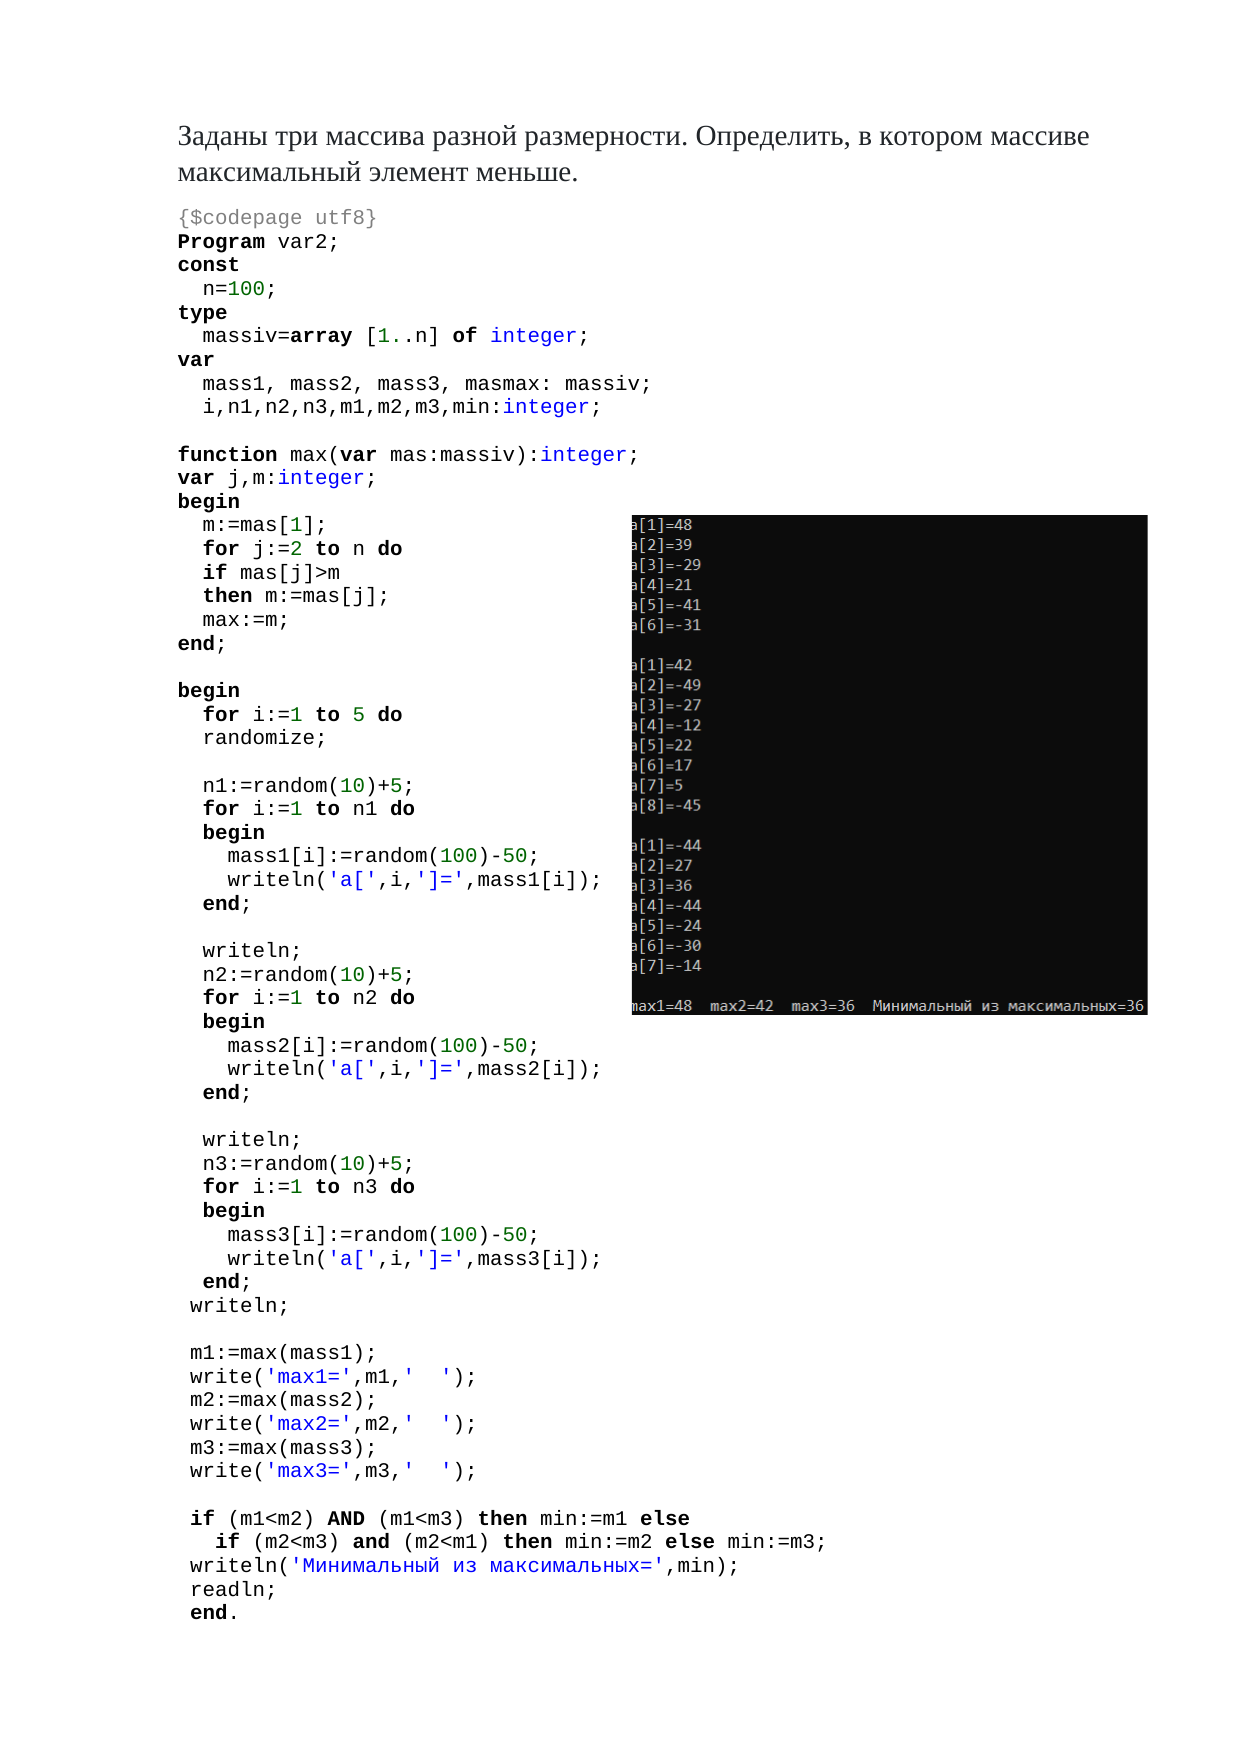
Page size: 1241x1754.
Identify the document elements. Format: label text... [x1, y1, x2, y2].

text end; [177, 1271, 1152, 1295]
text end; [177, 1082, 1152, 1106]
text writeln('a[',i,']=',mass2[i]); [177, 1058, 1152, 1082]
text for i:=1 to n3 do [177, 1177, 1152, 1200]
text n1:=random(10)+5; [177, 774, 631, 798]
text i,n1,n2,n3,m1,m2,m3,min:integer; [177, 396, 1152, 420]
text mass2[i]:=random(100)-50; [177, 1035, 1152, 1058]
text for j:=2 to n do [177, 538, 631, 562]
text write('max1=',m1,' '); [177, 1366, 1152, 1389]
text Program var2; [177, 231, 1152, 254]
text n3:=random(10)+5; [177, 1153, 1152, 1177]
text begin [177, 1200, 1152, 1224]
text writeln('a[',i,']=',mass3[i]); [177, 1247, 1152, 1271]
text function max(var mas:massiv):integer; [177, 443, 1152, 467]
text type [177, 302, 1152, 325]
text for i:=1 to 5 do [177, 704, 631, 727]
text n=100; [177, 278, 1152, 302]
text var [177, 349, 1152, 373]
text Заданы три массива разной размерности. Определить, в котором массиве максимальный элемент меньше. [177, 118, 1152, 188]
text if mas[j]>m [177, 562, 631, 585]
text var j,m:integer; [177, 467, 1152, 491]
text begin [177, 680, 631, 704]
text m:=mas[1]; [177, 514, 1152, 538]
text begin [177, 822, 631, 846]
text randomize; [177, 727, 631, 751]
text end. [177, 1602, 1152, 1626]
text write('max3=',m3,' '); [177, 1460, 1152, 1484]
text begin [177, 491, 1152, 514]
text m1:=max(mass1); [177, 1342, 1152, 1366]
text {$codepage utf8} [177, 207, 1152, 231]
text m3:=max(mass3); [177, 1437, 1152, 1460]
text writeln; [177, 1129, 1152, 1153]
text readln; [177, 1578, 1152, 1602]
text then m:=mas[j]; [177, 585, 631, 609]
text writeln('a[',i,']=',mass1[i]); [177, 869, 631, 893]
text writeln; [177, 1295, 1152, 1318]
text n2:=random(10)+5; [177, 964, 631, 987]
text const [177, 254, 1152, 278]
text mass1[i]:=random(100)-50; [177, 846, 631, 869]
text writeln; [177, 940, 631, 964]
text m2:=max(mass2); [177, 1389, 1152, 1413]
text mass3[i]:=random(100)-50; [177, 1224, 1152, 1247]
text begin [177, 1011, 1152, 1035]
text end; [177, 893, 631, 916]
text writeln('Минимальный из максимальных=',min); [177, 1555, 1152, 1578]
text write('max2=',m2,' '); [177, 1413, 1152, 1437]
text end; [177, 633, 631, 656]
text mass1, mass2, mass3, masmax: massiv; [177, 373, 1152, 396]
text for i:=1 to n1 do [177, 798, 631, 822]
text max:=m; [177, 609, 631, 633]
picture [631, 515, 1148, 1015]
text for i:=1 to n2 do [177, 987, 631, 1011]
text if (m1<m2) AND (m1<m3) then min:=m1 else [177, 1508, 1152, 1531]
text massiv=array [1..n] of integer; [177, 325, 1152, 349]
text if (m2<m3) and (m2<m1) then min:=m2 else min:=m3; [177, 1531, 1152, 1555]
